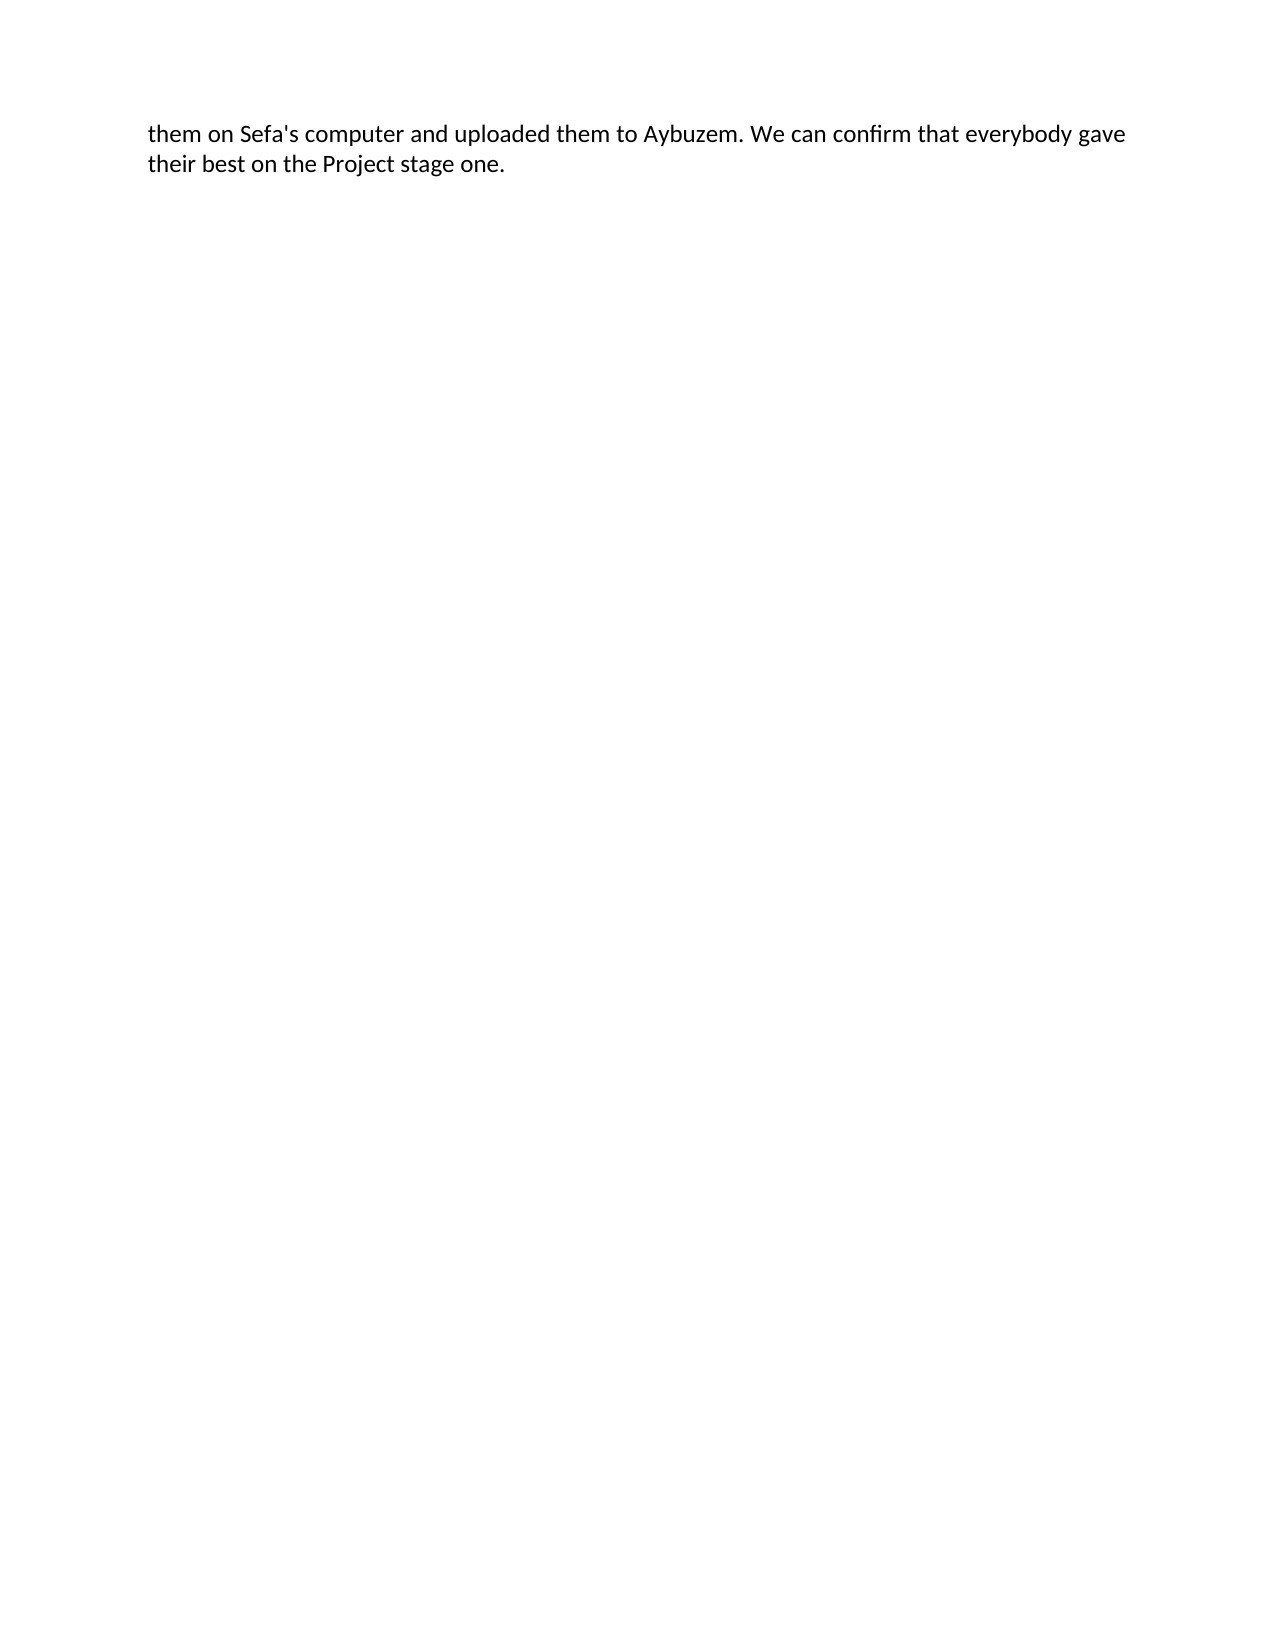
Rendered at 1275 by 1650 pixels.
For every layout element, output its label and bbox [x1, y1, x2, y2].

text [148, 118, 1127, 179]
